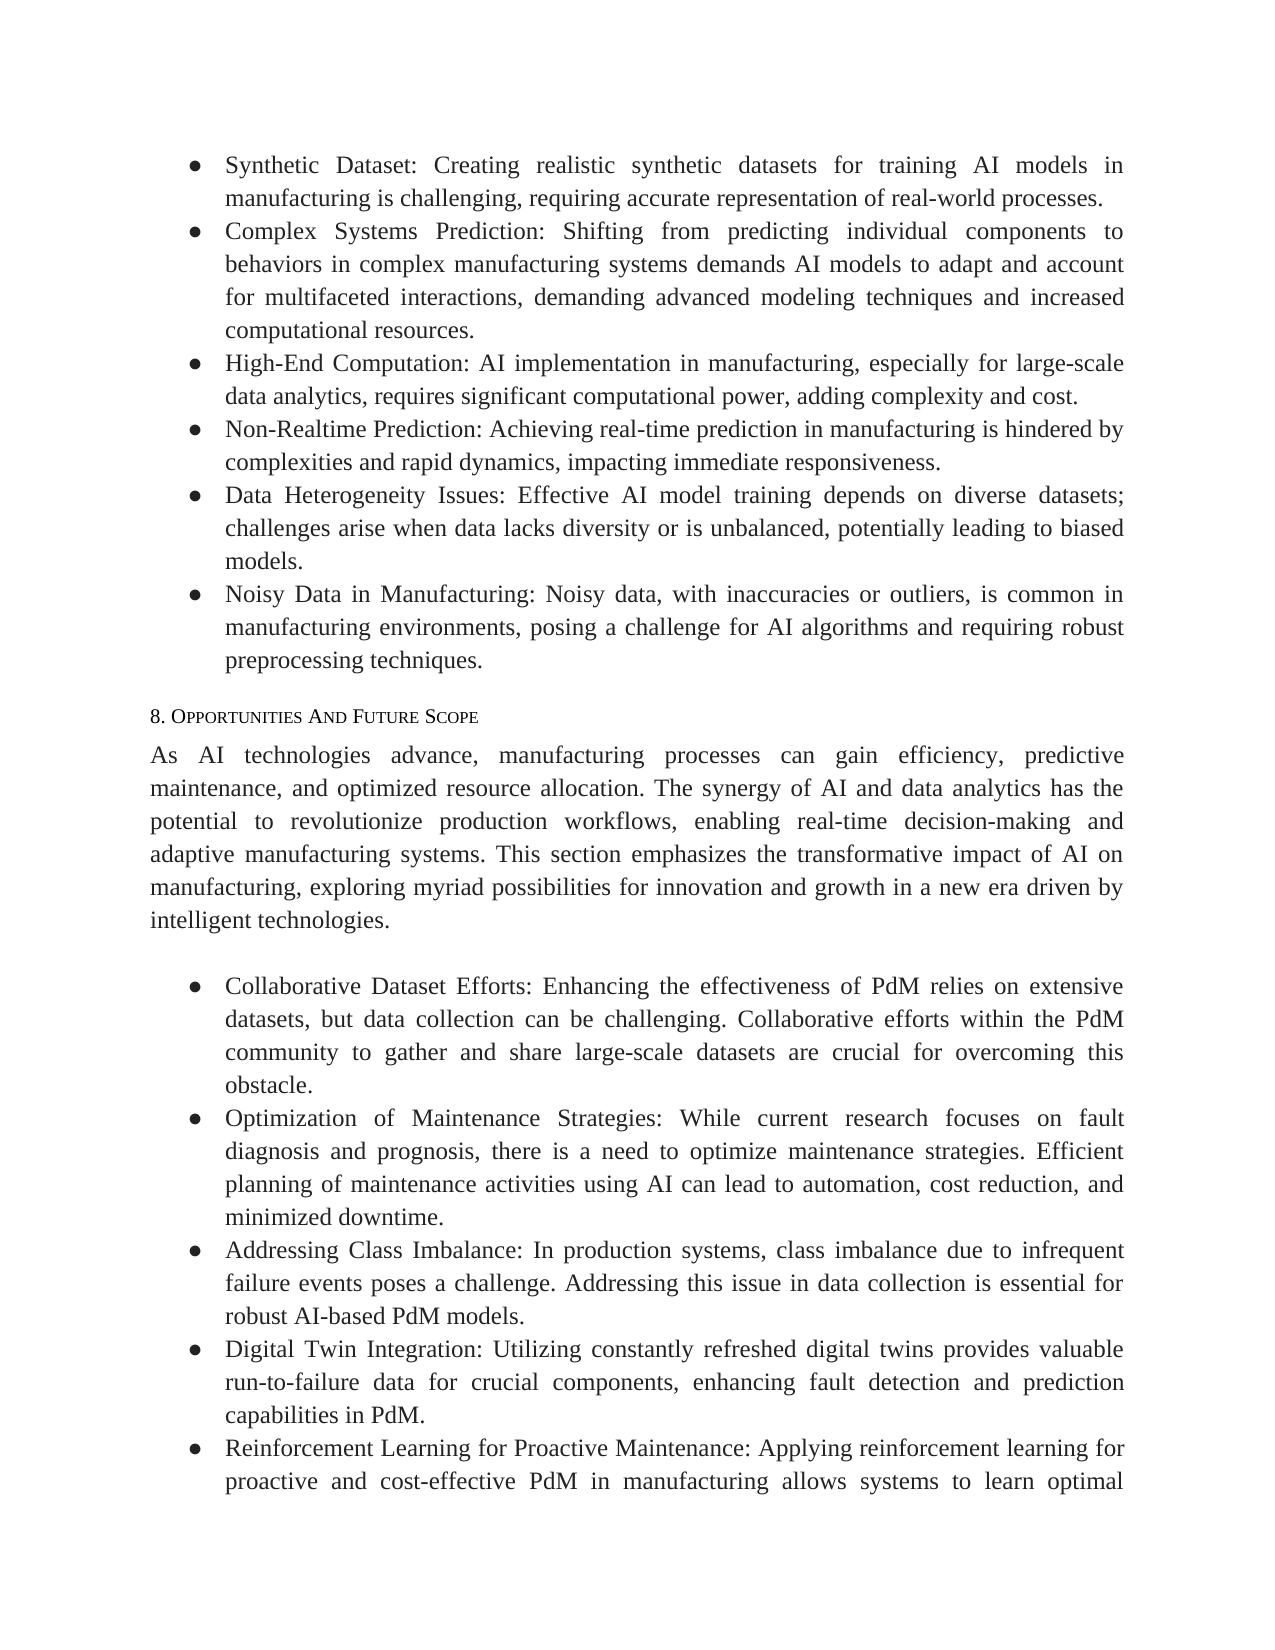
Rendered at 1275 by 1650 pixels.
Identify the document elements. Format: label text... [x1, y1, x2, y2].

list Complex Systems Prediction: Shifting from predicting individual components to behaviors in complex manufacturing systems demands AI models to adapt and account for multifaceted interactions, demanding advanced modeling techniques and increased computational resources. [187, 216, 1125, 344]
text 8. Opportunities And Future Scope [150, 704, 1125, 728]
list Collaborative Dataset Efforts: Enhancing the effectiveness of PdM relies on extensive datasets, but data collection can be challenging. Collaborative efforts within the PdM community to gather and share large-scale datasets are crucial for overcoming this obstacle. [187, 971, 1125, 1099]
list High-End Computation: AI implementation in manufacturing, especially for large-scale data analytics, requires significant computational power, adding complexity and cost. [187, 348, 1125, 410]
list Optimization of Maintenance Strategies: While current research focuses on fault diagnosis and prognosis, there is a need to optimize maintenance strategies. Efficient planning of maintenance activities using AI can lead to automation, cost reduction, and minimized downtime. [187, 1103, 1125, 1231]
list Synthetic Dataset: Creating realistic synthetic datasets for training AI models in manufacturing is challenging, requiring accurate representation of real-world processes. [187, 150, 1125, 212]
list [187, 1433, 1125, 1495]
list Non-Realtime Prediction: Achieving real-time prediction in manufacturing is hindered by complexities and rapid dynamics, impacting immediate responsiveness. [187, 414, 1125, 476]
text As AI technologies advance, manufacturing processes can gain efficiency, predictive maintenance, and optimized resource allocation. The synergy of AI and data analytics has the potential to revolutionize production workflows, enabling real-time decision-making and adaptive manufacturing systems. This section emphasizes the transformative impact of AI on manufacturing, exploring myriad possibilities for innovation and growth in a new era driven by intelligent technologies. [150, 901, 1125, 934]
list Addressing Class Imbalance: In production systems, class imbalance due to infrequent failure events poses a challenge. Addressing this issue in data collection is essential for robust AI-based PdM models. [187, 1235, 1125, 1330]
list Data Heterogeneity Issues: Effective AI model training depends on diverse datasets; challenges arise when data lacks diversity or is unbalanced, potentially leading to biased models. [187, 480, 1125, 575]
list Digital Twin Integration: Utilizing constantly refreshed digital twins provides valuable run-to-failure data for crucial components, enhancing fault detection and prediction capabilities in PdM. [187, 1334, 1125, 1429]
list Noisy Data in Manufacturing: Noisy data, with inaccuracies or outliers, is common in manufacturing environments, posing a challenge for AI algorithms and requiring robust preprocessing techniques. [187, 579, 1125, 674]
